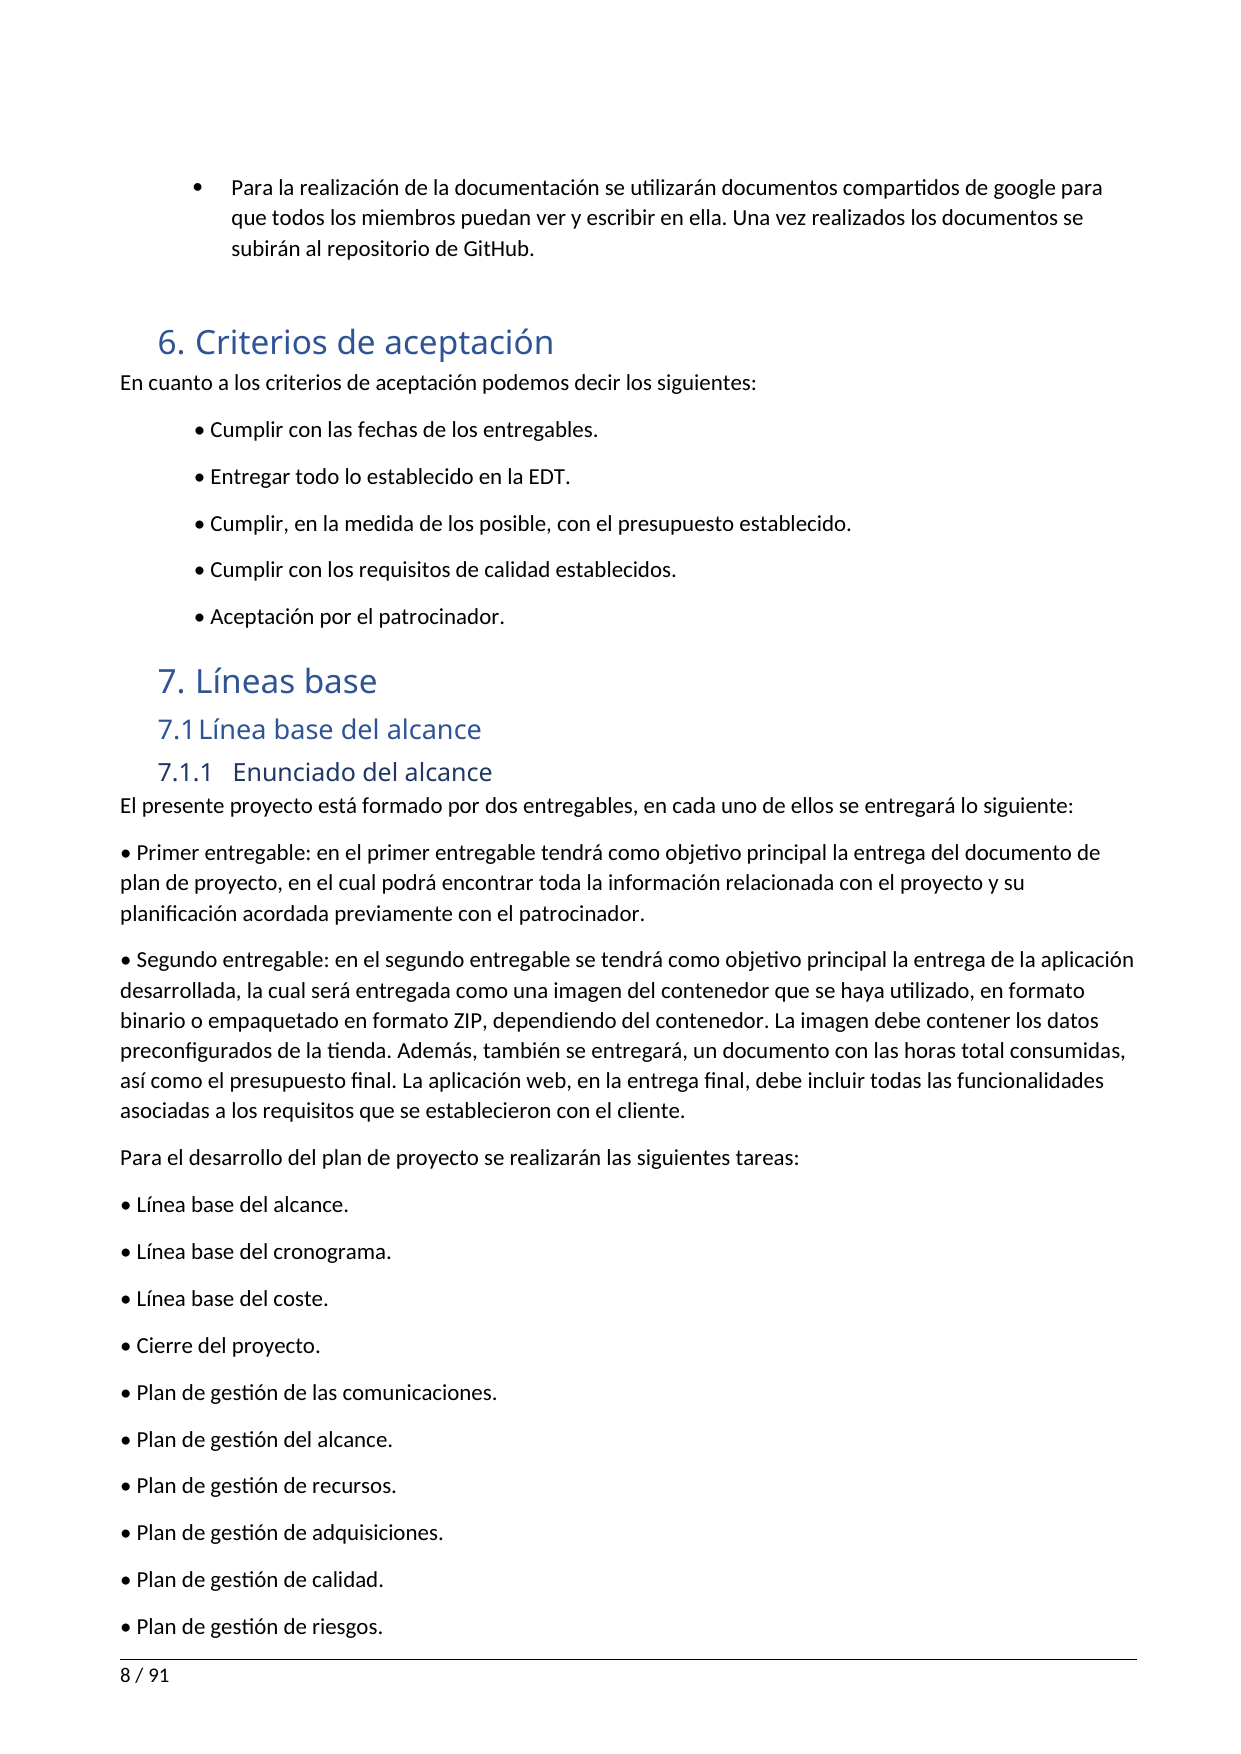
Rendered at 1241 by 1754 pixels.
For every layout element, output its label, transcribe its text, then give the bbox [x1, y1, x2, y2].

text • Primer entregable: en el primer entregable tendrá como objetivo principal la entrega del documento de plan de proyecto, en el cual podrá encontrar toda la información relacionada con el proyecto y su planificación acordada previamente con el patrocinador. [120, 838, 1137, 927]
text • Línea base del alcance. [120, 1190, 1137, 1218]
list Para la realización de la documentación se utilizarán documentos compartidos de google para que todos los miembros puedan ver y escribir en ella. Una vez realizados los documentos se subirán al repositorio de GitHub. [194, 173, 1137, 262]
text • Plan de gestión de riesgos. [120, 1612, 1137, 1640]
text • Línea base del coste. [120, 1284, 1137, 1312]
text • Plan de gestión del alcance. [120, 1425, 1137, 1453]
text • Plan de gestión de calidad. [120, 1565, 1137, 1593]
text • Entregar todo lo establecido en la EDT. [120, 462, 1137, 490]
text • Plan de gestión de recursos. [120, 1472, 1137, 1500]
text • Cumplir con las fechas de los entregables. [120, 415, 1137, 443]
text • Plan de gestión de las comunicaciones. [120, 1378, 1137, 1406]
text Para el desarrollo del plan de proyecto se realizarán las siguientes tareas: [120, 1143, 1137, 1172]
subtitle Línea base del alcance [157, 711, 1137, 748]
text • Segundo entregable: en el segundo entregable se tendrá como objetivo principal la entrega de la aplicación desarrollada, la cual será entregada como una imagen del contenedor que se haya utilizado, en formato binario o empaquetado en formato ZIP, dependiendo del contenedor. La imagen debe contener los datos preconfigurados de la tienda. Además, también se entregará, un documento con las horas total consumidas, así como el presupuesto final. La aplicación web, en la entrega final, debe incluir todas las funcionalidades asociadas a los requisitos que se establecieron con el cliente. [120, 946, 1137, 1125]
text • Cierre del proyecto. [120, 1331, 1137, 1359]
subtitle Líneas base [157, 658, 1137, 703]
text • Cumplir, en la medida de los posible, con el presupuesto establecido. [120, 509, 1137, 537]
text En cuanto a los criterios de aceptación podemos decir los siguientes: [120, 368, 1137, 396]
text • Cumplir con los requisitos de calidad establecidos. [120, 556, 1137, 583]
text • Plan de gestión de adquisiciones. [120, 1518, 1137, 1547]
subtitle Criterios de aceptación [157, 319, 1137, 364]
text El presente proyecto está formado por dos entregables, en cada uno de ellos se entregará lo siguiente: [120, 791, 1137, 819]
subtitle Enunciado del alcance [157, 755, 1137, 789]
text • Línea base del cronograma. [120, 1237, 1137, 1265]
text • Aceptación por el patrocinador. [120, 602, 1137, 630]
